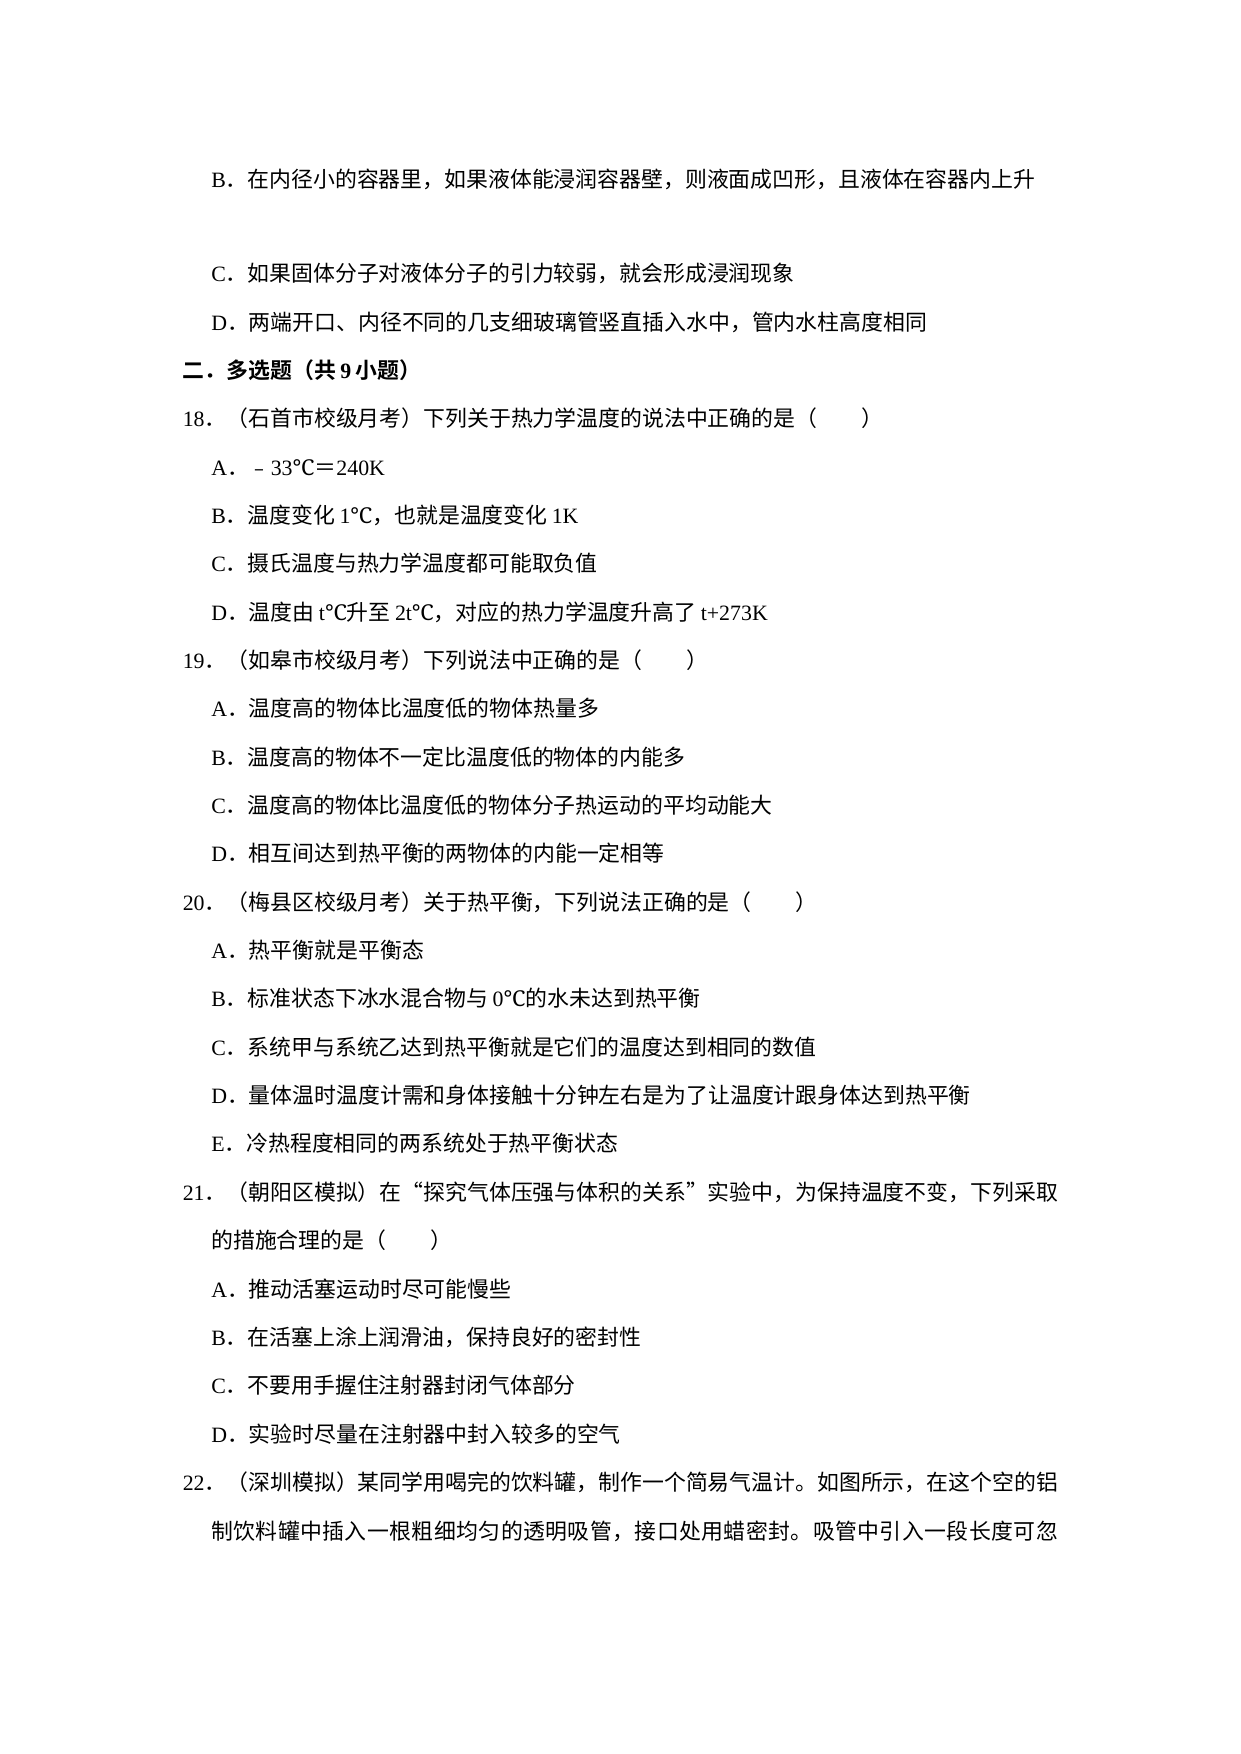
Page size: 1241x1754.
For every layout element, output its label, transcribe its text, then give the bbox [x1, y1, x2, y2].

text 20．（梅县区校级月考）关于热平衡，下列说法正确的是（ ） [183, 884, 1058, 917]
text 19．（如皋市校级月考）下列说法中正确的是（ ） [183, 642, 1058, 675]
text D．实验时尽量在注射器中封入较多的空气 [183, 1416, 1058, 1449]
text A．热平衡就是平衡态 [183, 932, 1058, 965]
text B．在活塞上涂上润滑油，保持良好的密封性 [183, 1319, 1058, 1352]
text D．相互间达到热平衡的两物体的内能一定相等 [183, 836, 1058, 868]
text B．标准状态下冰水混合物与0℃的水未达到热平衡 [183, 981, 1058, 1013]
text 21．（朝阳区模拟）在“探究气体压强与体积的关系”实验中，为保持温度不变，下列采取的措施合理的是（ ） [183, 1174, 1058, 1255]
text C．温度高的物体比温度低的物体分子热运动的平均动能大 [183, 787, 1058, 820]
text B．温度变化1℃，也就是温度变化1K [183, 497, 1058, 530]
text C．不要用手握住注射器封闭气体部分 [183, 1368, 1058, 1400]
text D．温度由t℃升至2t℃，对应的热力学温度升高了t+273K [183, 594, 1058, 627]
text C．系统甲与系统乙达到热平衡就是它们的温度达到相同的数值 [183, 1029, 1058, 1062]
text 二．多选题（共9小题） [183, 352, 1058, 385]
text E．冷热程度相同的两系统处于热平衡状态 [183, 1126, 1058, 1158]
text A．﹣33℃＝240K [183, 449, 1058, 482]
text D．量体温时温度计需和身体接触十分钟左右是为了让温度计跟身体达到热平衡 [183, 1077, 1058, 1110]
text 18．（石首市校级月考）下列关于热力学温度的说法中正确的是（ ） [183, 401, 1058, 433]
text A．推动活塞运动时尽可能慢些 [183, 1271, 1058, 1304]
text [183, 1464, 1058, 1546]
text B．温度高的物体不一定比温度低的物体的内能多 [183, 739, 1058, 772]
text A．温度高的物体比温度低的物体热量多 [183, 691, 1058, 723]
text D．两端开口、内径不同的几支细玻璃管竖直插入水中，管内水柱高度相同 [183, 304, 1058, 337]
text B．在内径小的容器里，如果液体能浸润容器壁，则液面成凹形，且液体在容器内上升 [183, 162, 1058, 243]
text C．摄氏温度与热力学温度都可能取负值 [183, 546, 1058, 578]
text C．如果固体分子对液体分子的引力较弱，就会形成浸润现象 [183, 256, 1058, 288]
